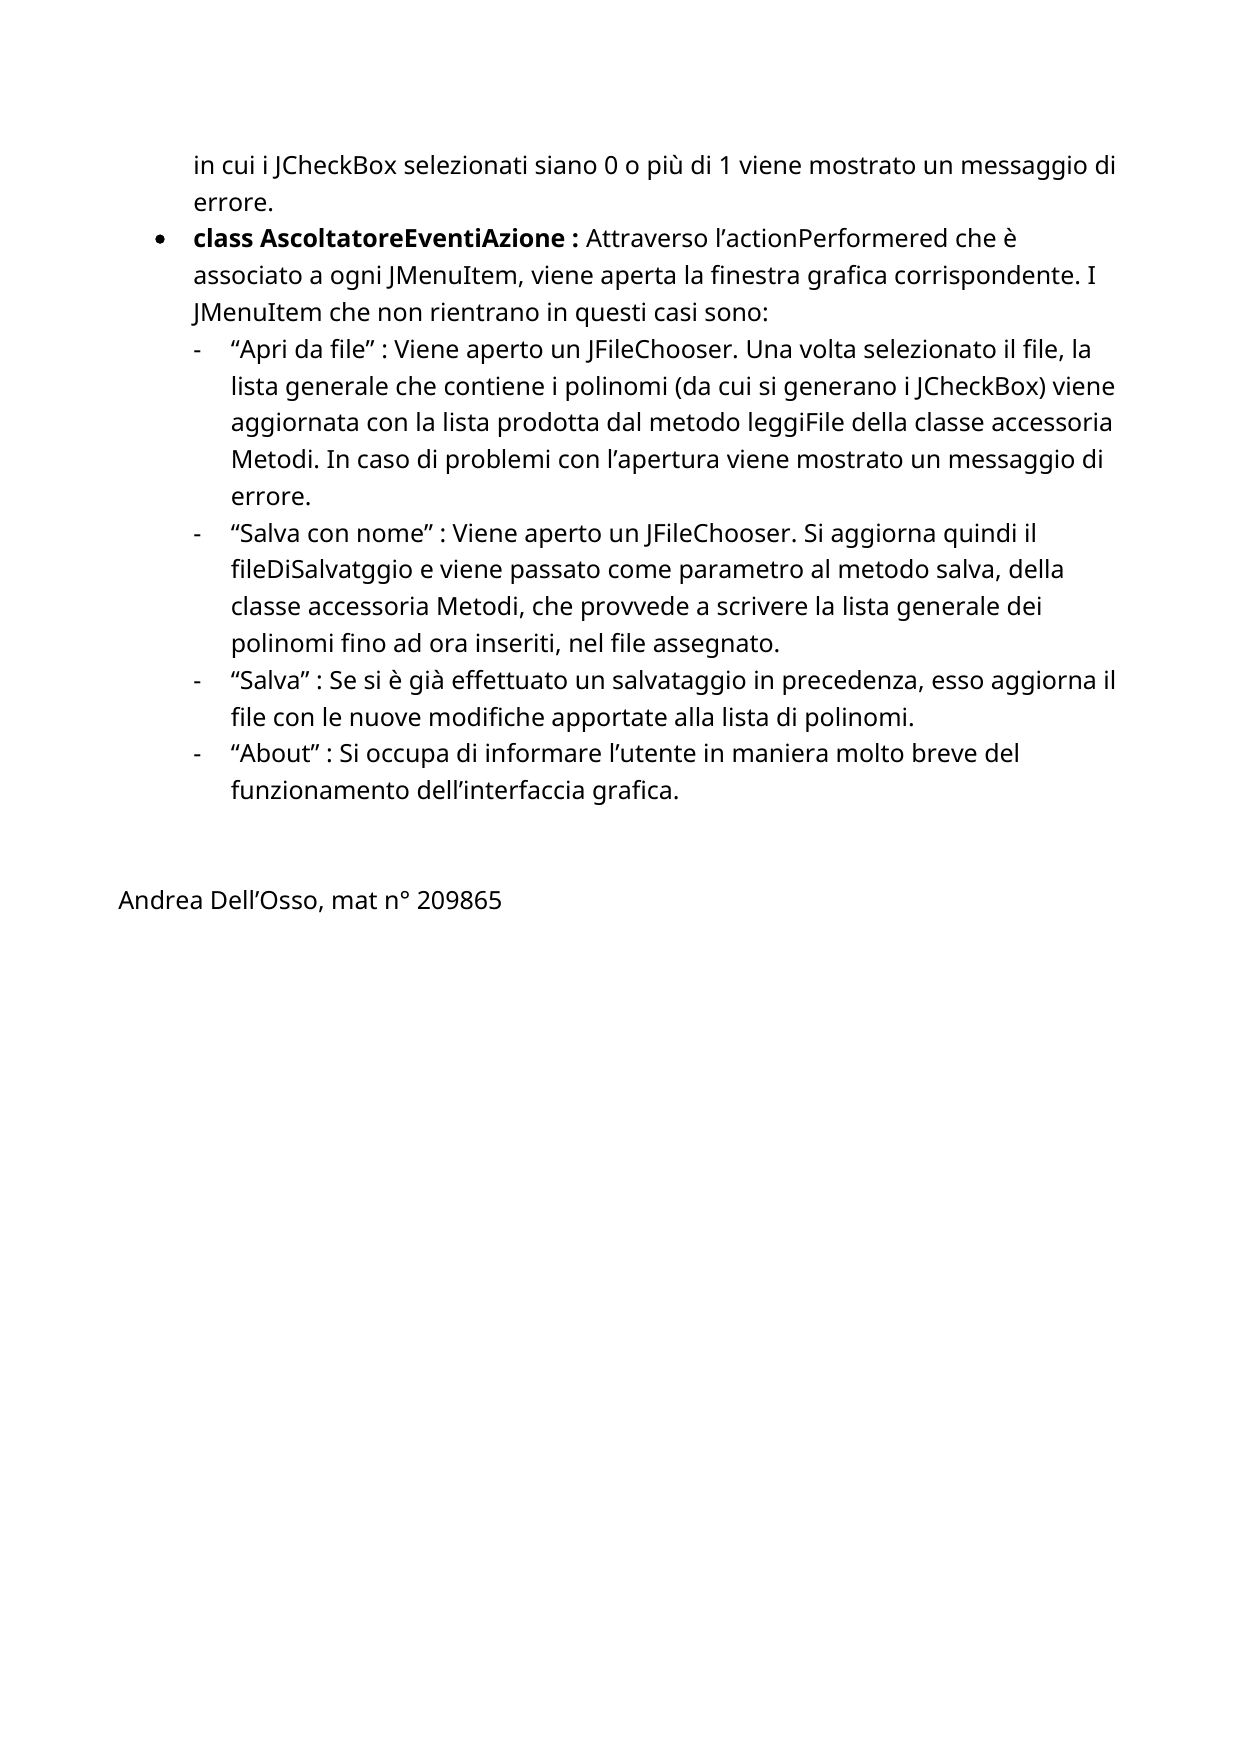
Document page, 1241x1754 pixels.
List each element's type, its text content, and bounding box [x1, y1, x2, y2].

list “Salva con nome” : Viene aperto un JFileChooser. Si aggiorna quindi il fileDiSalvatggio e viene passato come parametro al metodo salva, della classe accessoria Metodi, che provvede a scrivere la lista generale dei polinomi fino ad ora inseriti, nel file assegnato. [193, 515, 1122, 660]
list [156, 148, 1122, 218]
list “Apri da file” : Viene aperto un JFileChooser. Una volta selezionato il file, la lista generale che contiene i polinomi (da cui si generano i JCheckBox) viene aggiornata con la lista prodotta dal metodo leggiFile della classe accessoria Metodi. In caso di problemi con l’apertura viene mostrato un messaggio di errore. [193, 331, 1122, 513]
text Andrea Dell’Osso, mat n° 209865 [118, 883, 1122, 917]
list class AscoltatoreEventiAzione : Attraverso l’actionPerformered che è associato a ogni JMenuItem, viene aperta la finestra grafica corrispondente. I JMenuItem che non rientrano in questi casi sono: [156, 221, 1122, 329]
list “About” : Si occupa di informare l’utente in maniera molto breve del funzionamento dell’interfaccia grafica. [193, 736, 1122, 807]
list “Salva” : Se si è già effettuato un salvataggio in precedenza, esso aggiorna il file con le nuove modifiche apportate alla lista di polinomi. [193, 662, 1122, 733]
